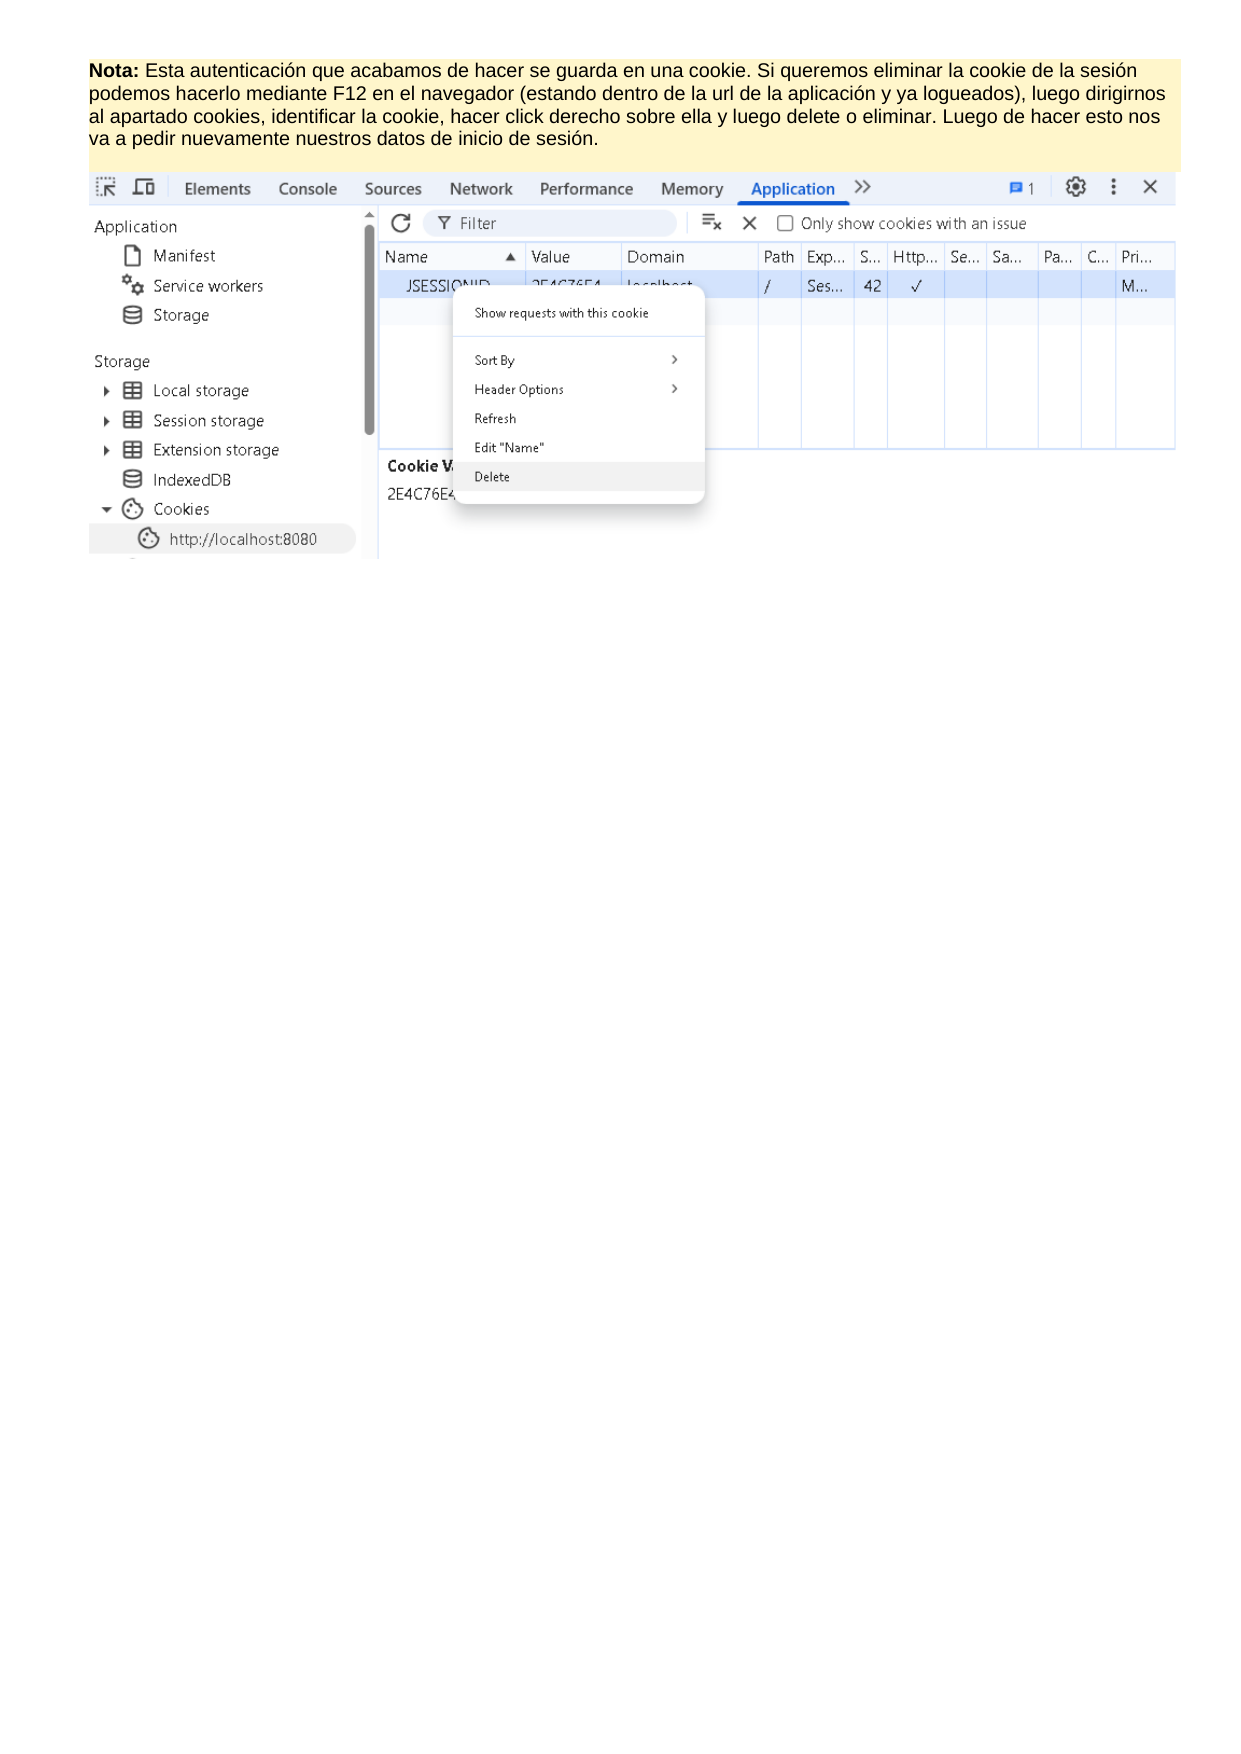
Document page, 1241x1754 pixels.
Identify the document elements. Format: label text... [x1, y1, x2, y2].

text Nota: Esta autenticación que acabamos de hacer se guarda en una cookie. Si queremos eliminar la cookie de la sesión podemos hacerlo mediante F12 en el navegador (estando dentro de la url de la aplicación y ya logueados), luego dirigirnos al apartado cookies, identificar la cookie, hacer click derecho sobre ella y luego delete o eliminar. Luego de hacer esto nos va a pedir nuevamente nuestros datos de inicio de sesión. [89, 59, 1181, 150]
picture [89, 172, 1181, 559]
